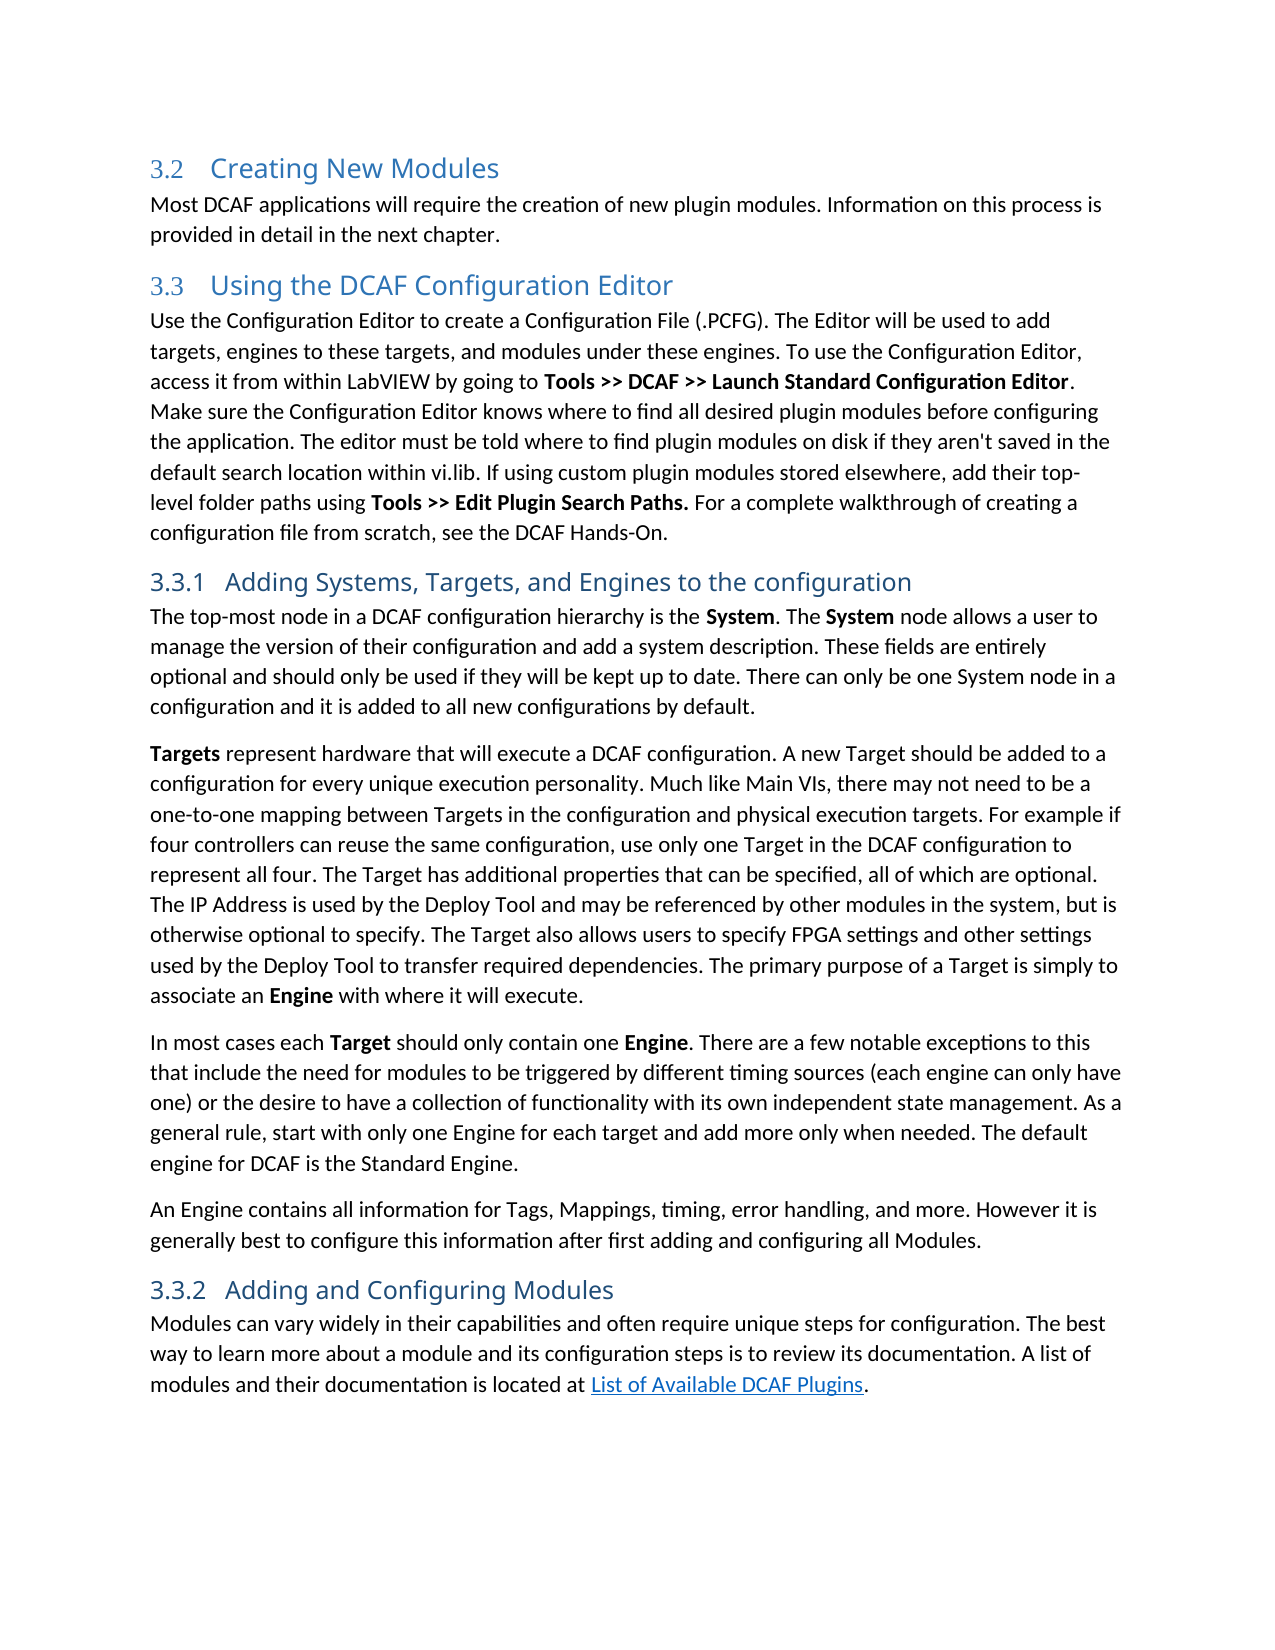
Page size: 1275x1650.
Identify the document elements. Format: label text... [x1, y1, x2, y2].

text Modules can vary widely in their capabilities and often require unique steps for configuration. The best way to learn more about a module and its configuration steps is to review its documentation. A list of modules and their documentation is located at List of Available DCAF Plugins. [150, 1309, 1125, 1398]
subtitle Creating New Modules [150, 150, 1125, 187]
text In most cases each Target should only contain one Engine. There are a few notable exceptions to this that include the need for modules to be triggered by different timing sources (each engine can only have one) or the desire to have a collection of functionality with its own independent state management. As a general rule, start with only one Engine for each target and add more only when needed. The default engine for DCAF is the Standard Engine. [150, 1028, 1125, 1177]
text Use the Configuration Editor to create a Configuration File (.PCFG). The Editor will be used to add targets, engines to these targets, and modules under these engines. To use the Configuration Editor, access it from within LabVIEW by going to Tools >> DCAF >> Launch Standard Configuration Editor. Make sure the Configuration Editor knows where to find all desired plugin modules before configuring the application. The editor must be told where to find plugin modules on disk if they aren't saved in the default search location within vi.lib. If using custom plugin modules stored elsewhere, add their top-level folder paths using Tools >> Edit Plugin Search Paths. For a complete walkthrough of creating a configuration file from scratch, see the DCAF Hands-On. [150, 307, 1125, 546]
text Targets represent hardware that will execute a DCAF configuration. A new Target should be added to a configuration for every unique execution personality. Much like Main VIs, there may not need to be a one-to-one mapping between Targets in the configuration and physical execution targets. For example if four controllers can reuse the same configuration, use only one Target in the DCAF configuration to represent all four. The Target has additional properties that can be specified, all of which are optional. The IP Address is used by the Deploy Tool and may be referenced by other modules in the system, but is otherwise optional to specify. The Target also allows users to specify FPGA settings and other settings used by the Deploy Tool to transfer required dependencies. The primary purpose of a Target is simply to associate an Engine with where it will execute. [150, 739, 1125, 1009]
text Most DCAF applications will require the creation of new plugin modules. Information on this process is provided in detail in the next chapter. [150, 190, 1125, 248]
text The top-most node in a DCAF configuration hierarchy is the System. The System node allows a user to manage the version of their configuration and add a system description. These fields are entirely optional and should only be used if they will be kept up to date. There can only be one System node in a configuration and it is added to all new configurations by default. [150, 602, 1125, 720]
subtitle Using the DCAF Configuration Editor [150, 267, 1125, 304]
subtitle Adding Systems, Targets, and Engines to the configuration [150, 565, 1125, 599]
subtitle Adding and Configuring Modules [150, 1273, 1125, 1307]
text An Engine contains all information for Tags, Mappings, timing, error handling, and more. However it is generally best to configure this information after first adding and configuring all Modules. [150, 1196, 1125, 1254]
